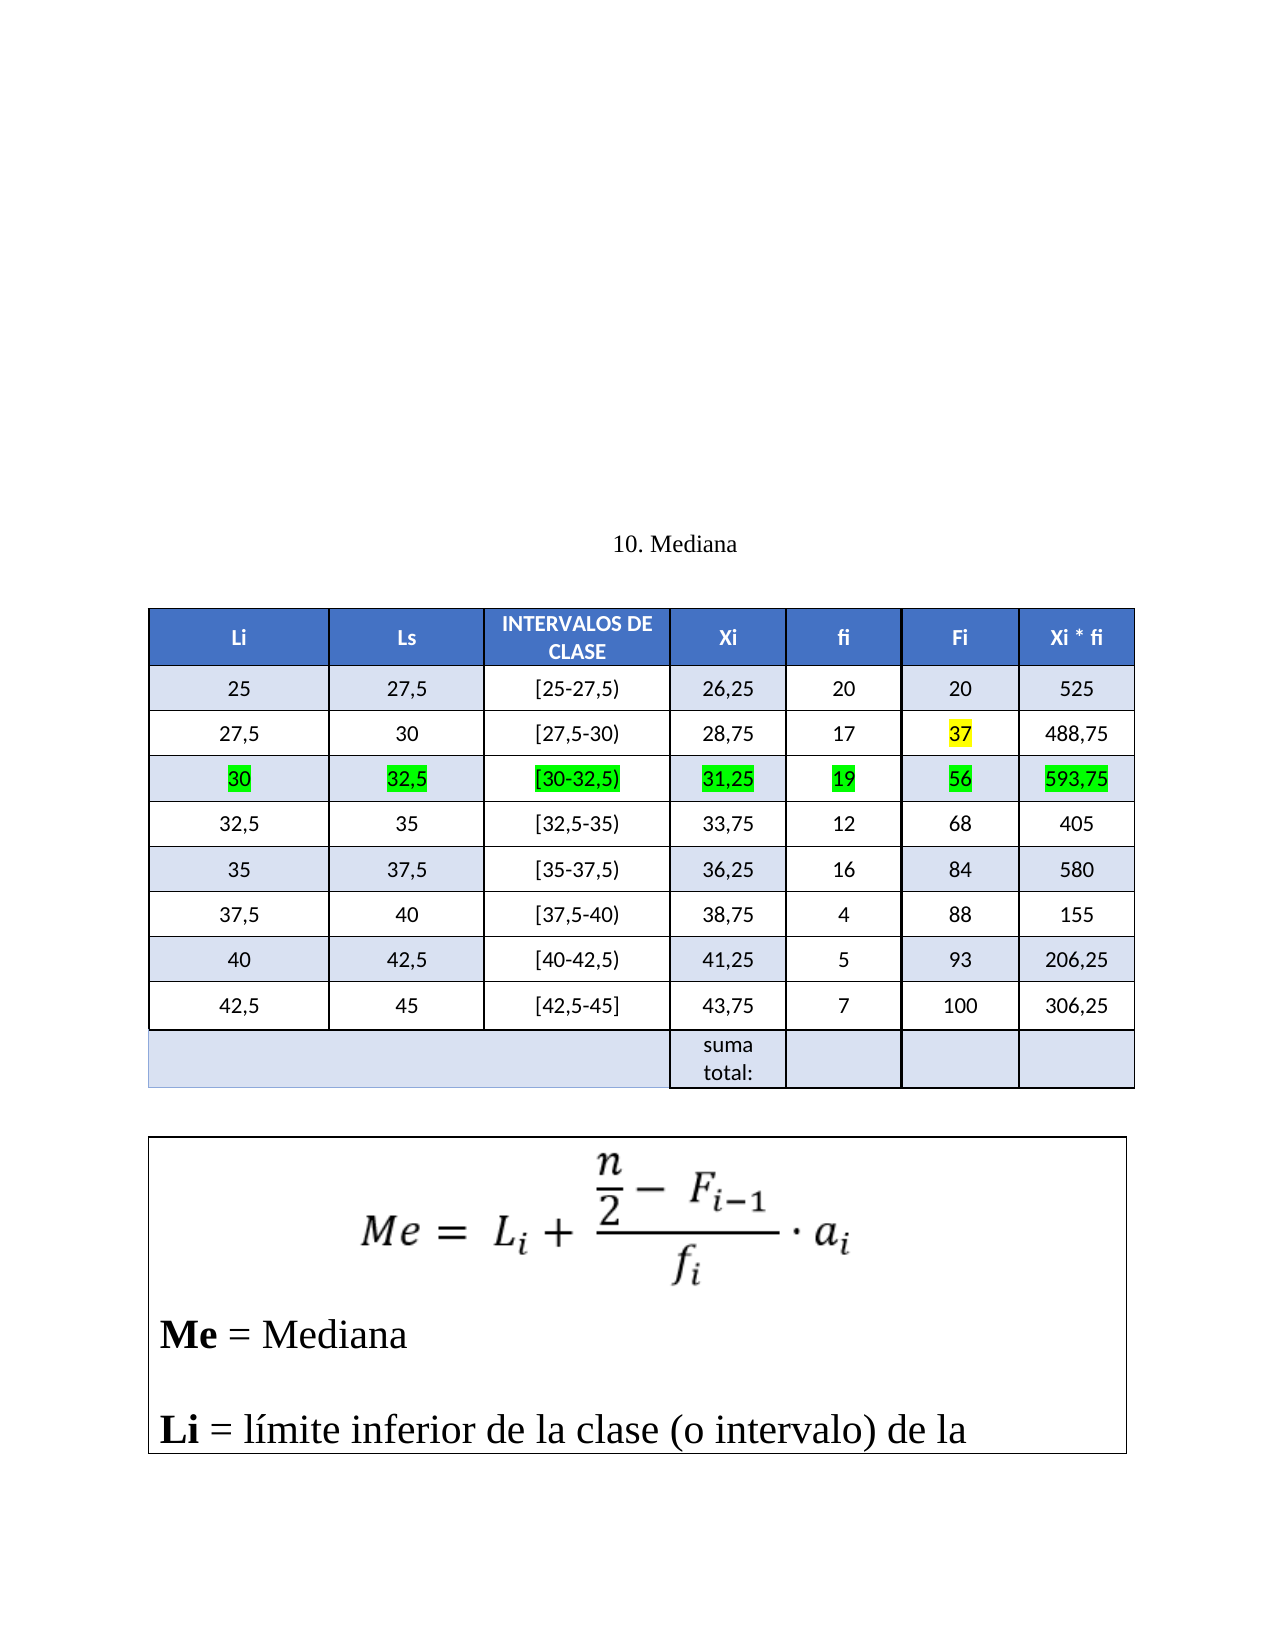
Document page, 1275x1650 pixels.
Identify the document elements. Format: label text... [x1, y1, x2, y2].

table_cell 37 [903, 711, 1018, 755]
table_cell [149, 1031, 329, 1087]
table_cell 41,25 [671, 937, 785, 981]
table_cell 43,75 [671, 982, 785, 1028]
table_cell [25-27,5) [485, 666, 669, 710]
table_cell 40 [330, 892, 483, 936]
table_cell 27,5 [330, 666, 483, 710]
table_cell 19 [787, 756, 900, 801]
table_cell 32,5 [330, 756, 483, 801]
table_cell [329, 1031, 484, 1087]
table_cell 16 [787, 847, 900, 891]
table_cell 12 [787, 802, 900, 846]
table_header Li [150, 609, 328, 665]
table_cell [787, 1031, 900, 1087]
table_cell 32,5 [150, 802, 328, 846]
table_cell 25 [150, 666, 328, 710]
picture [348, 1144, 866, 1308]
table_cell 5 [787, 937, 900, 981]
table_cell 488,75 [1020, 711, 1134, 755]
table_cell 206,25 [1020, 937, 1134, 981]
table_cell 27,5 [150, 711, 328, 755]
table_cell 7 [787, 982, 900, 1028]
table_cell [40-42,5) [485, 937, 669, 981]
list Mediana [223, 529, 1127, 558]
table_cell [27,5-30) [485, 711, 669, 755]
table_cell 37,5 [330, 847, 483, 891]
table_cell 405 [1020, 802, 1134, 846]
table_header Xi * fi [1020, 609, 1134, 665]
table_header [149, 1138, 1126, 1453]
table_cell 88 [903, 892, 1018, 936]
table_cell 525 [1020, 666, 1134, 710]
table_cell 31,25 [671, 756, 785, 801]
table_cell 30 [150, 756, 328, 801]
table_cell 42,5 [330, 937, 483, 981]
table_header fi [787, 609, 900, 665]
table_cell [42,5-45] [485, 982, 669, 1028]
table_cell [1020, 1031, 1134, 1087]
table_cell 56 [903, 756, 1018, 801]
table_cell 35 [330, 802, 483, 846]
table_cell 20 [787, 666, 900, 710]
table_cell 45 [330, 982, 483, 1028]
table_cell 20 [903, 666, 1018, 710]
table_cell [37,5-40) [485, 892, 669, 936]
table_cell 100 [903, 982, 1018, 1028]
table_cell 4 [787, 892, 900, 936]
table_cell 37,5 [150, 892, 328, 936]
table_cell suma total: [671, 1031, 785, 1087]
table_cell 84 [903, 847, 1018, 891]
table_cell 28,75 [671, 711, 785, 755]
table_cell [32,5-35) [485, 802, 669, 846]
table_cell 26,25 [671, 666, 785, 710]
table_cell 593,75 [1020, 756, 1134, 801]
table_cell [903, 1031, 1018, 1087]
table_cell 68 [903, 802, 1018, 846]
table_cell 36,25 [671, 847, 785, 891]
table_header Xi [671, 609, 785, 665]
table_cell 30 [330, 711, 483, 755]
table_cell 33,75 [671, 802, 785, 846]
table_cell [30-32,5) [485, 756, 669, 801]
table_cell [35-37,5) [485, 847, 669, 891]
table_cell 35 [150, 847, 328, 891]
table_cell 93 [903, 937, 1018, 981]
table_cell 40 [150, 937, 328, 981]
table_header Ls [330, 609, 483, 665]
table_cell [484, 1031, 669, 1087]
table_cell 306,25 [1020, 982, 1134, 1028]
table_cell 38,75 [671, 892, 785, 936]
table_header INTERVALOS DE CLASE [485, 609, 669, 665]
table_cell 580 [1020, 847, 1134, 891]
table_header Fi [903, 609, 1018, 665]
table_cell 17 [787, 711, 900, 755]
table_cell 155 [1020, 892, 1134, 936]
table_cell 42,5 [150, 982, 328, 1028]
